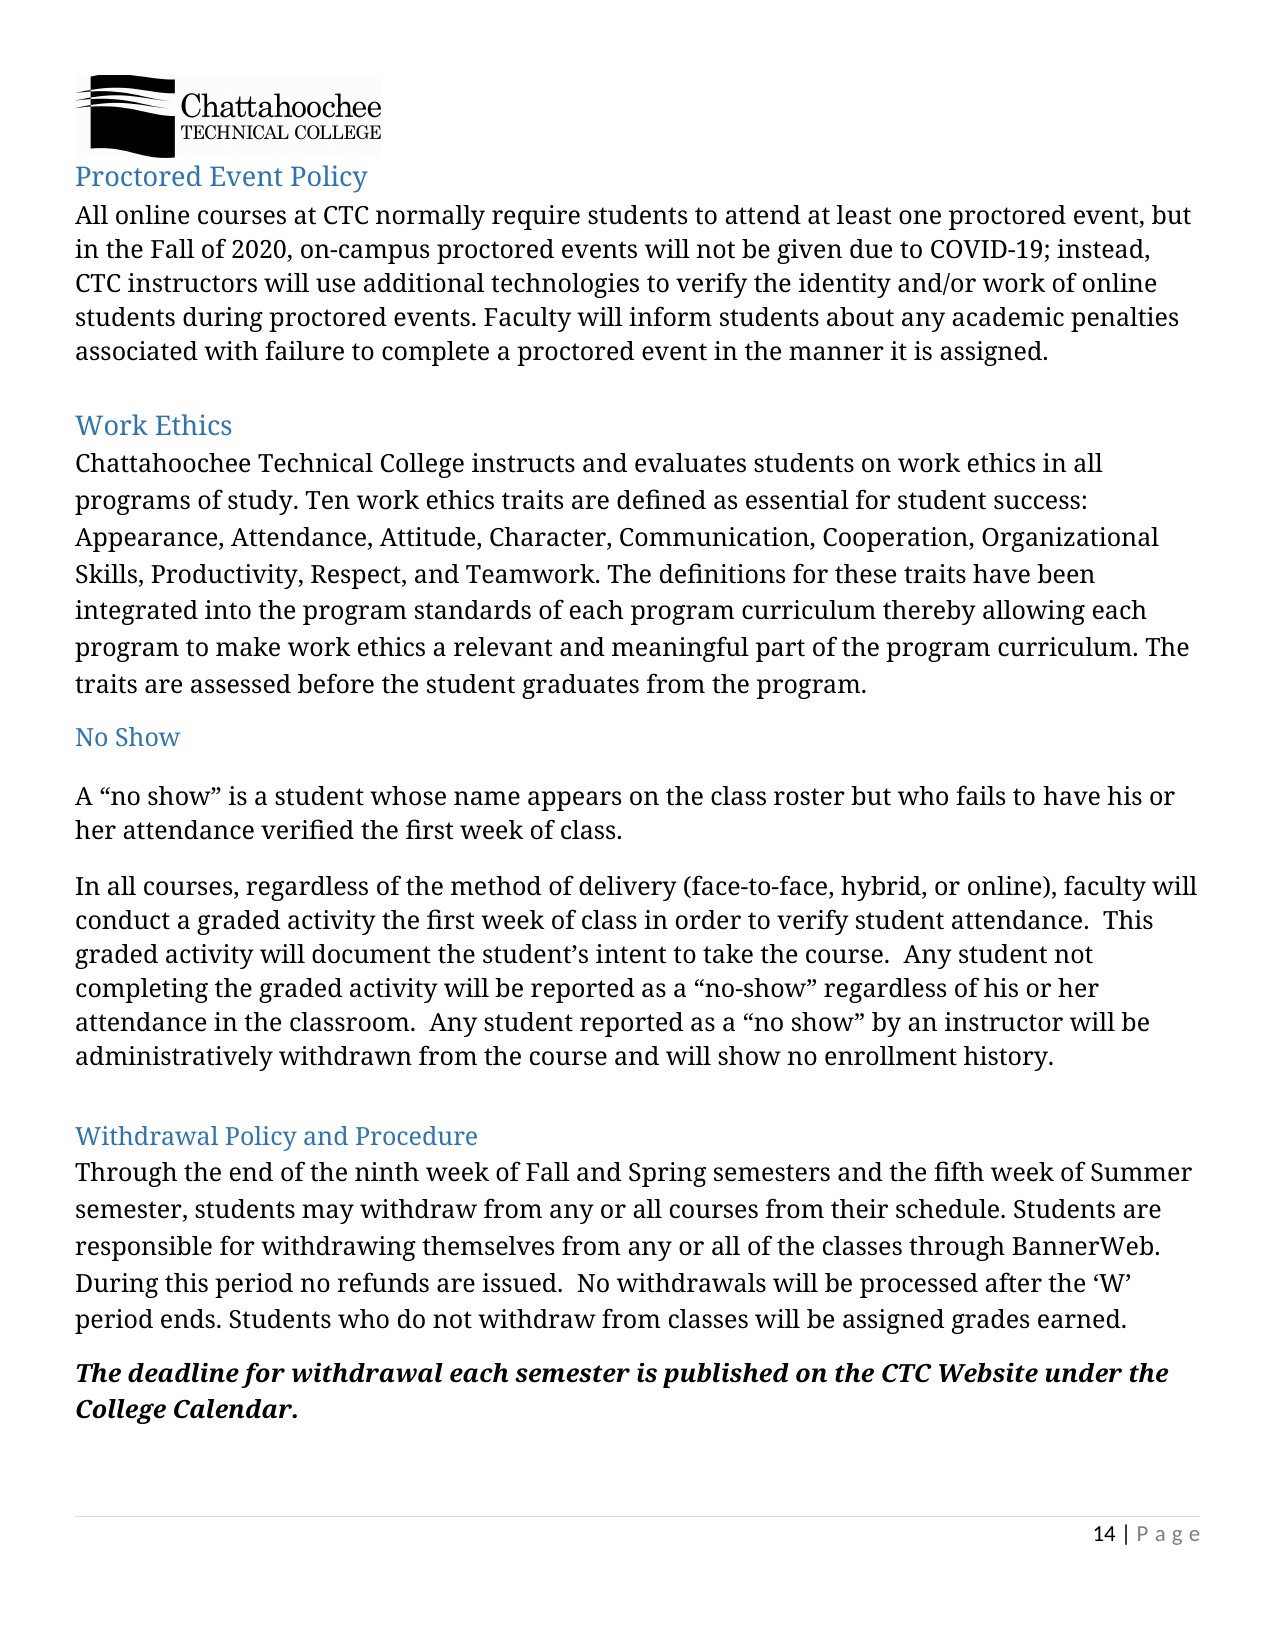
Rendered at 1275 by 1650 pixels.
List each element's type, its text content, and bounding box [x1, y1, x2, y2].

text The deadline for withdrawal each semester is published on the CTC Website under the College Calendar. [75, 1355, 1200, 1426]
picture [75, 75, 381, 158]
subtitle No Show [75, 720, 1200, 754]
subtitle Proctored Event Policy [75, 158, 1200, 195]
text A “no show” is a student whose name appears on the class roster but who fails to have his or her attendance verified the first week of class. [75, 779, 1200, 847]
subtitle Work Ethics [75, 406, 1200, 443]
text Through the end of the ninth week of Fall and Spring semesters and the fifth week of Summer semester, students may withdraw from any or all courses from their schedule. Students are responsible for withdrawing themselves from any or all of the classes through BannerWeb. During this period no refunds are issued. No withdrawals will be processed after the ‘W’ period ends. Students who do not withdraw from classes will be assigned grades earned. [75, 1155, 1200, 1336]
subtitle Withdrawal Policy and Procedure [75, 1118, 1200, 1152]
text In all courses, regardless of the method of delivery (face-to-face, hybrid, or online), faculty will conduct a graded activity the first week of class in order to verify student attendance. This graded activity will document the student’s intent to take the course. Any student not completing the graded activity will be reported as a “no-show” regardless of his or her attendance in the classroom. Any student reported as a “no show” by an instructor will be administratively withdrawn from the course and will show no enrollment history. [75, 869, 1200, 1073]
text Chattahoochee Technical College instructs and evaluates students on work ethics in all programs of study. Ten work ethics traits are defined as essential for student success: Appearance, Attendance, Attitude, Character, Communication, Cooperation, Organizational Skills, Productivity, Respect, and Teamwork. The definitions for these traits have been integrated into the program standards of each program curriculum thereby allowing each program to make work ethics a relevant and meaningful part of the program curriculum. The traits are assessed before the student graduates from the program. [75, 446, 1200, 701]
